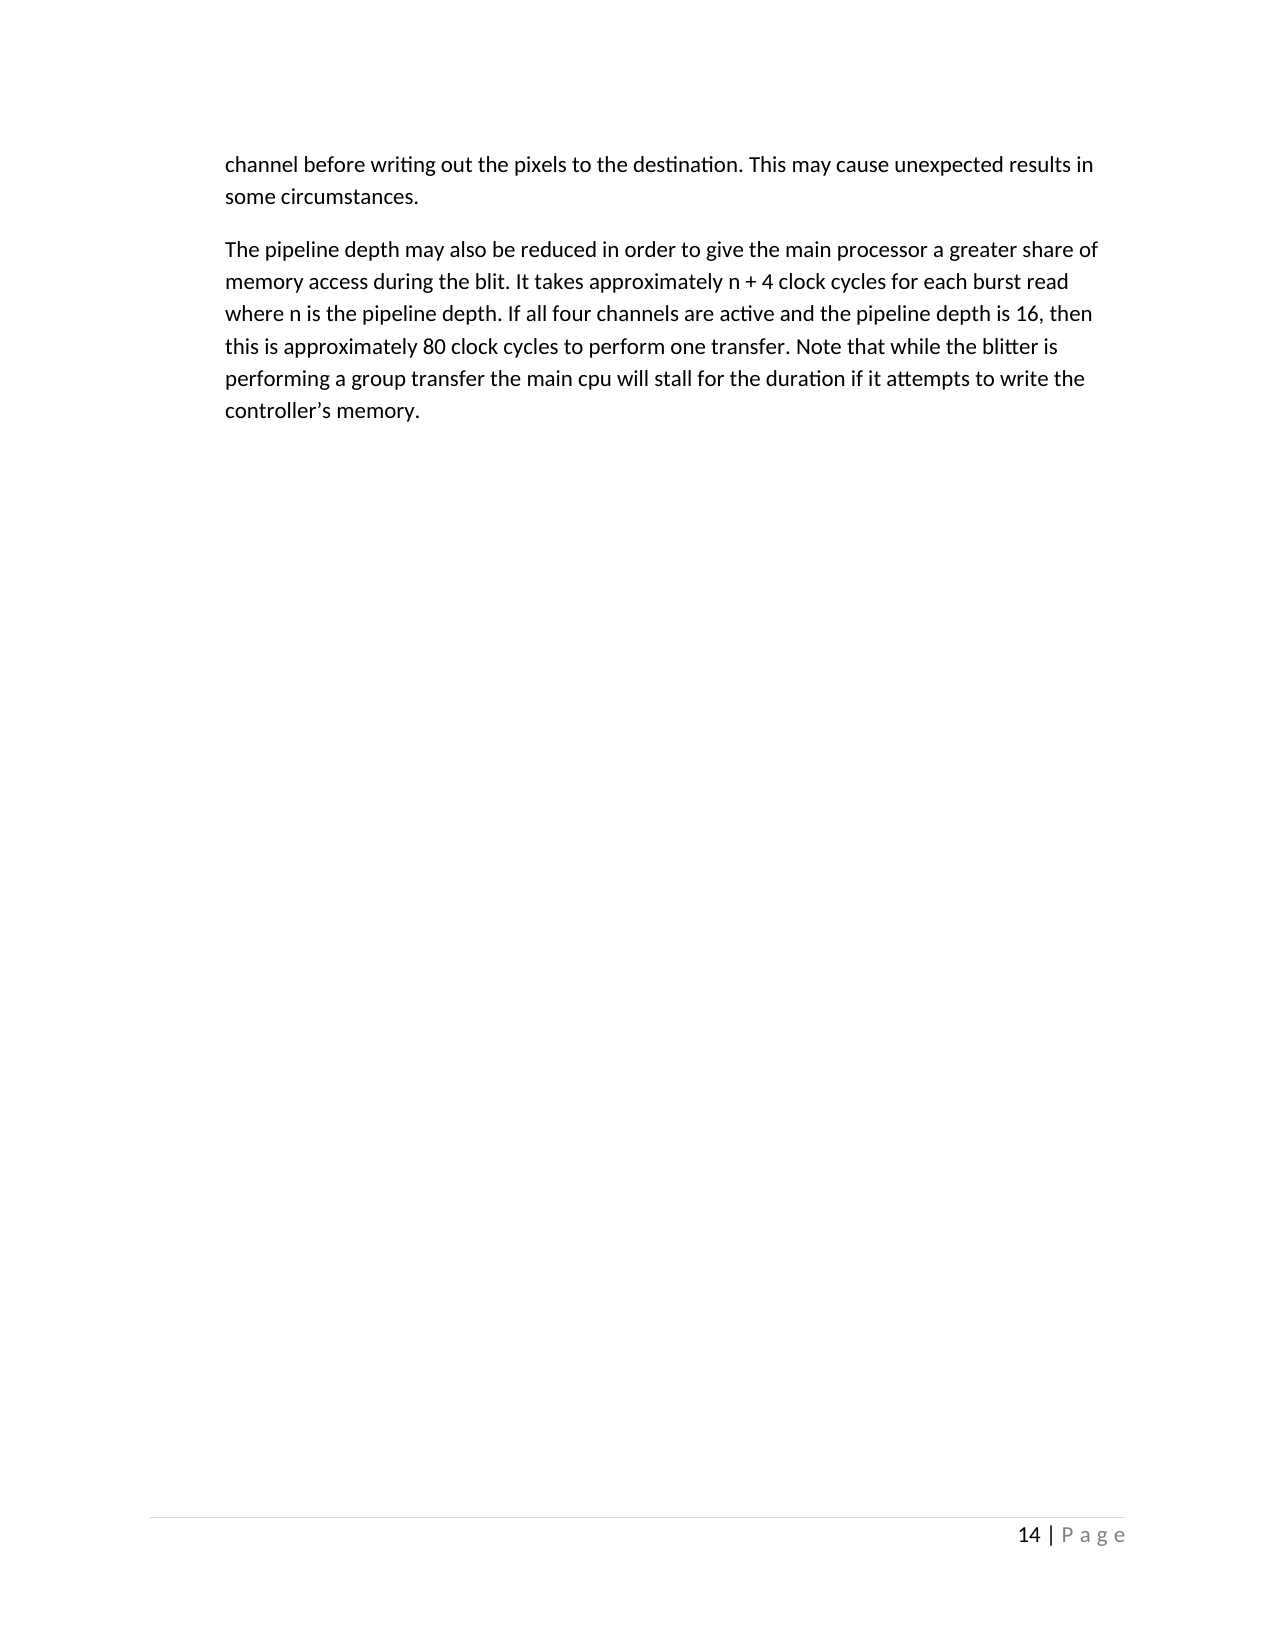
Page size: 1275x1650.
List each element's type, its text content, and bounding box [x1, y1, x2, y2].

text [225, 150, 1125, 210]
text The pipeline depth may also be reduced in order to give the main processor a greater share of memory access during the blit. It takes approximately n + 4 clock cycles for each burst read where n is the pipeline depth. If all four channels are active and the pipeline depth is 16, then this is approximately 80 clock cycles to perform one transfer. Note that while the blitter is performing a group transfer the main cpu will stall for the duration if it attempts to write the controller’s memory. [225, 235, 1125, 424]
